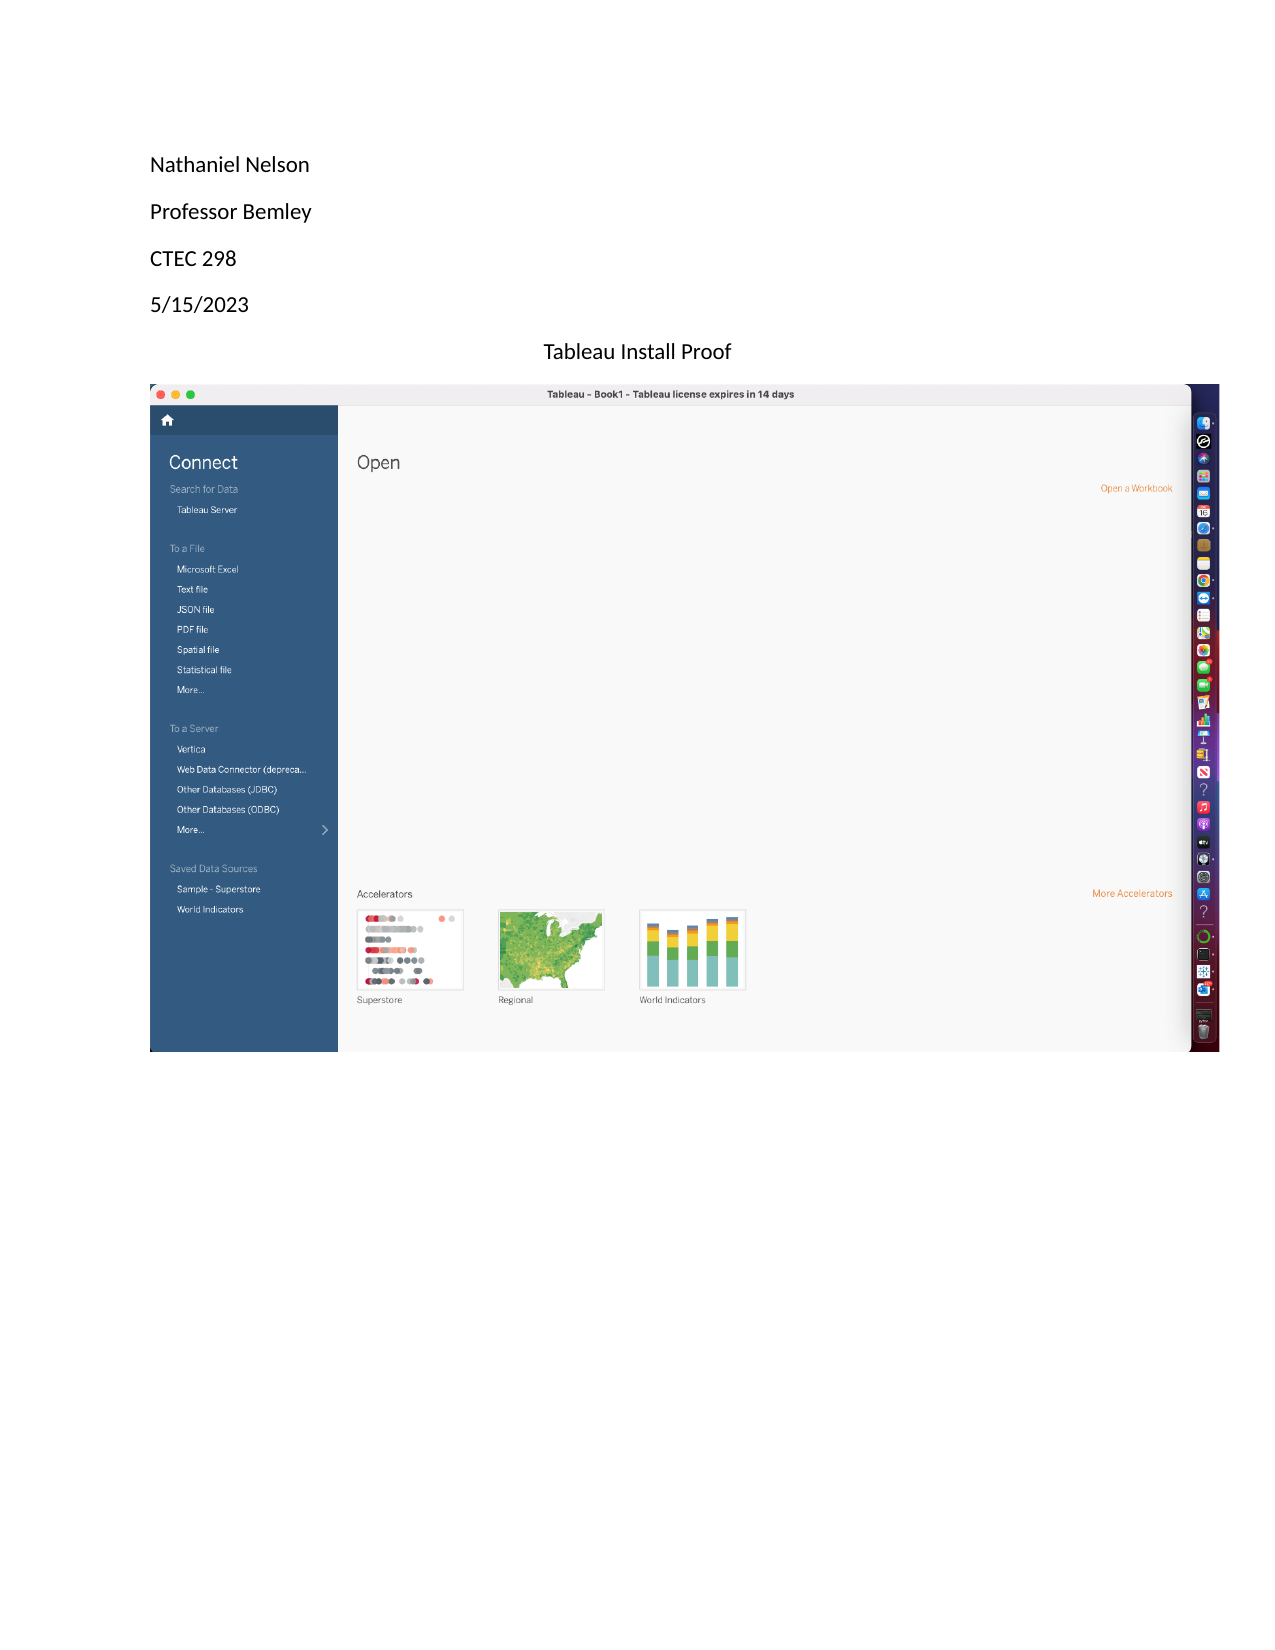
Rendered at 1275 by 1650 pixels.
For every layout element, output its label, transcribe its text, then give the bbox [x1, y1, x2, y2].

text CTEC 298 [150, 244, 1125, 272]
text 5/15/2023 [150, 291, 1125, 319]
text Professor Bemley [150, 197, 1125, 225]
picture [150, 384, 1220, 1052]
text Tableau Install Proof [150, 337, 1125, 366]
text Nathaniel Nelson [150, 150, 1125, 178]
